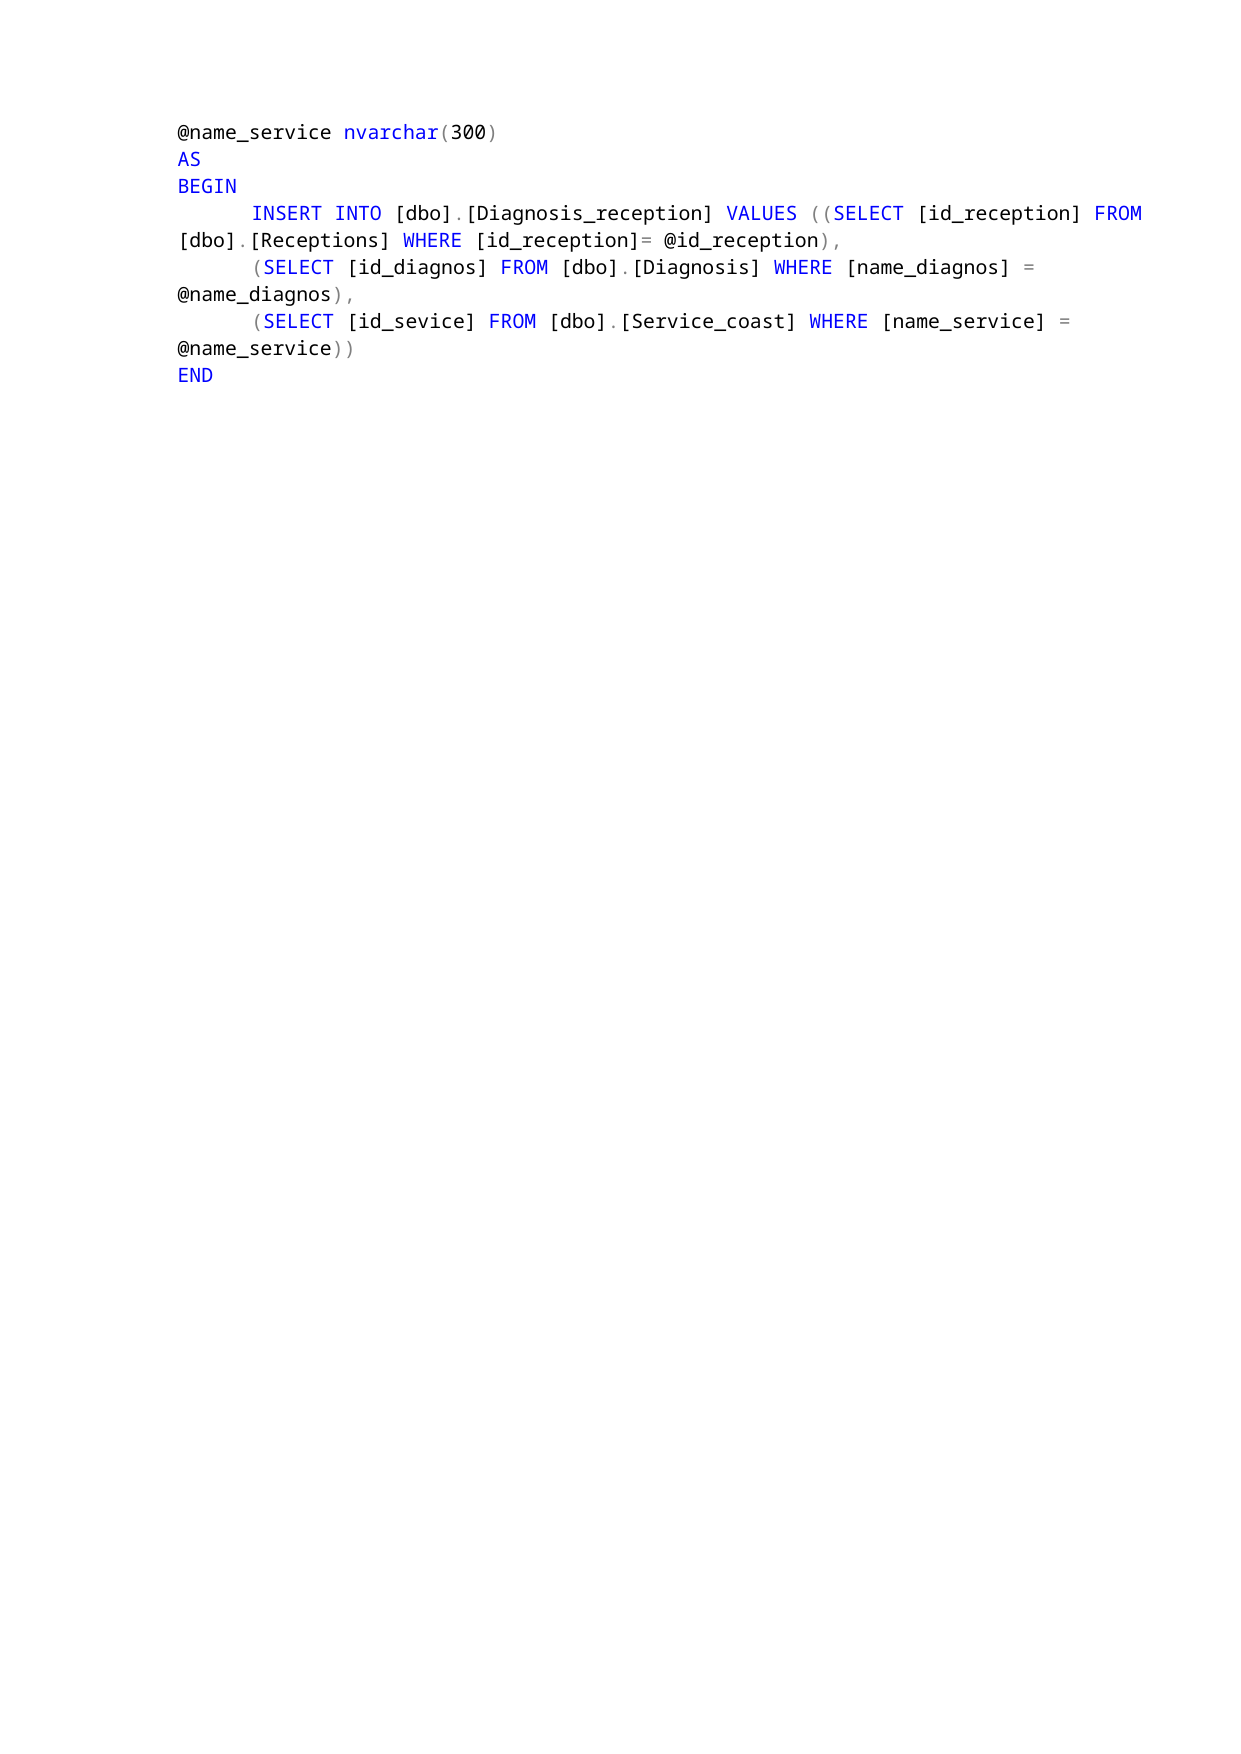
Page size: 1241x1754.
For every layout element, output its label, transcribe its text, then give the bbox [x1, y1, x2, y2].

text END [177, 361, 1152, 388]
text BEGIN [177, 172, 1152, 199]
text AS [177, 145, 1152, 172]
text (SELECT [id_sevice] FROM [dbo].[Service_coast] WHERE [name_service] = @name_service)) [177, 307, 1152, 361]
text @name_service nvarchar(300) [177, 118, 1152, 145]
text INSERT INTO [dbo].[Diagnosis_reception] VALUES ((SELECT [id_reception] FROM [dbo].[Receptions] WHERE [id_reception]= @id_reception), [177, 199, 1152, 253]
text (SELECT [id_diagnos] FROM [dbo].[Diagnosis] WHERE [name_diagnos] = @name_diagnos), [177, 253, 1152, 307]
